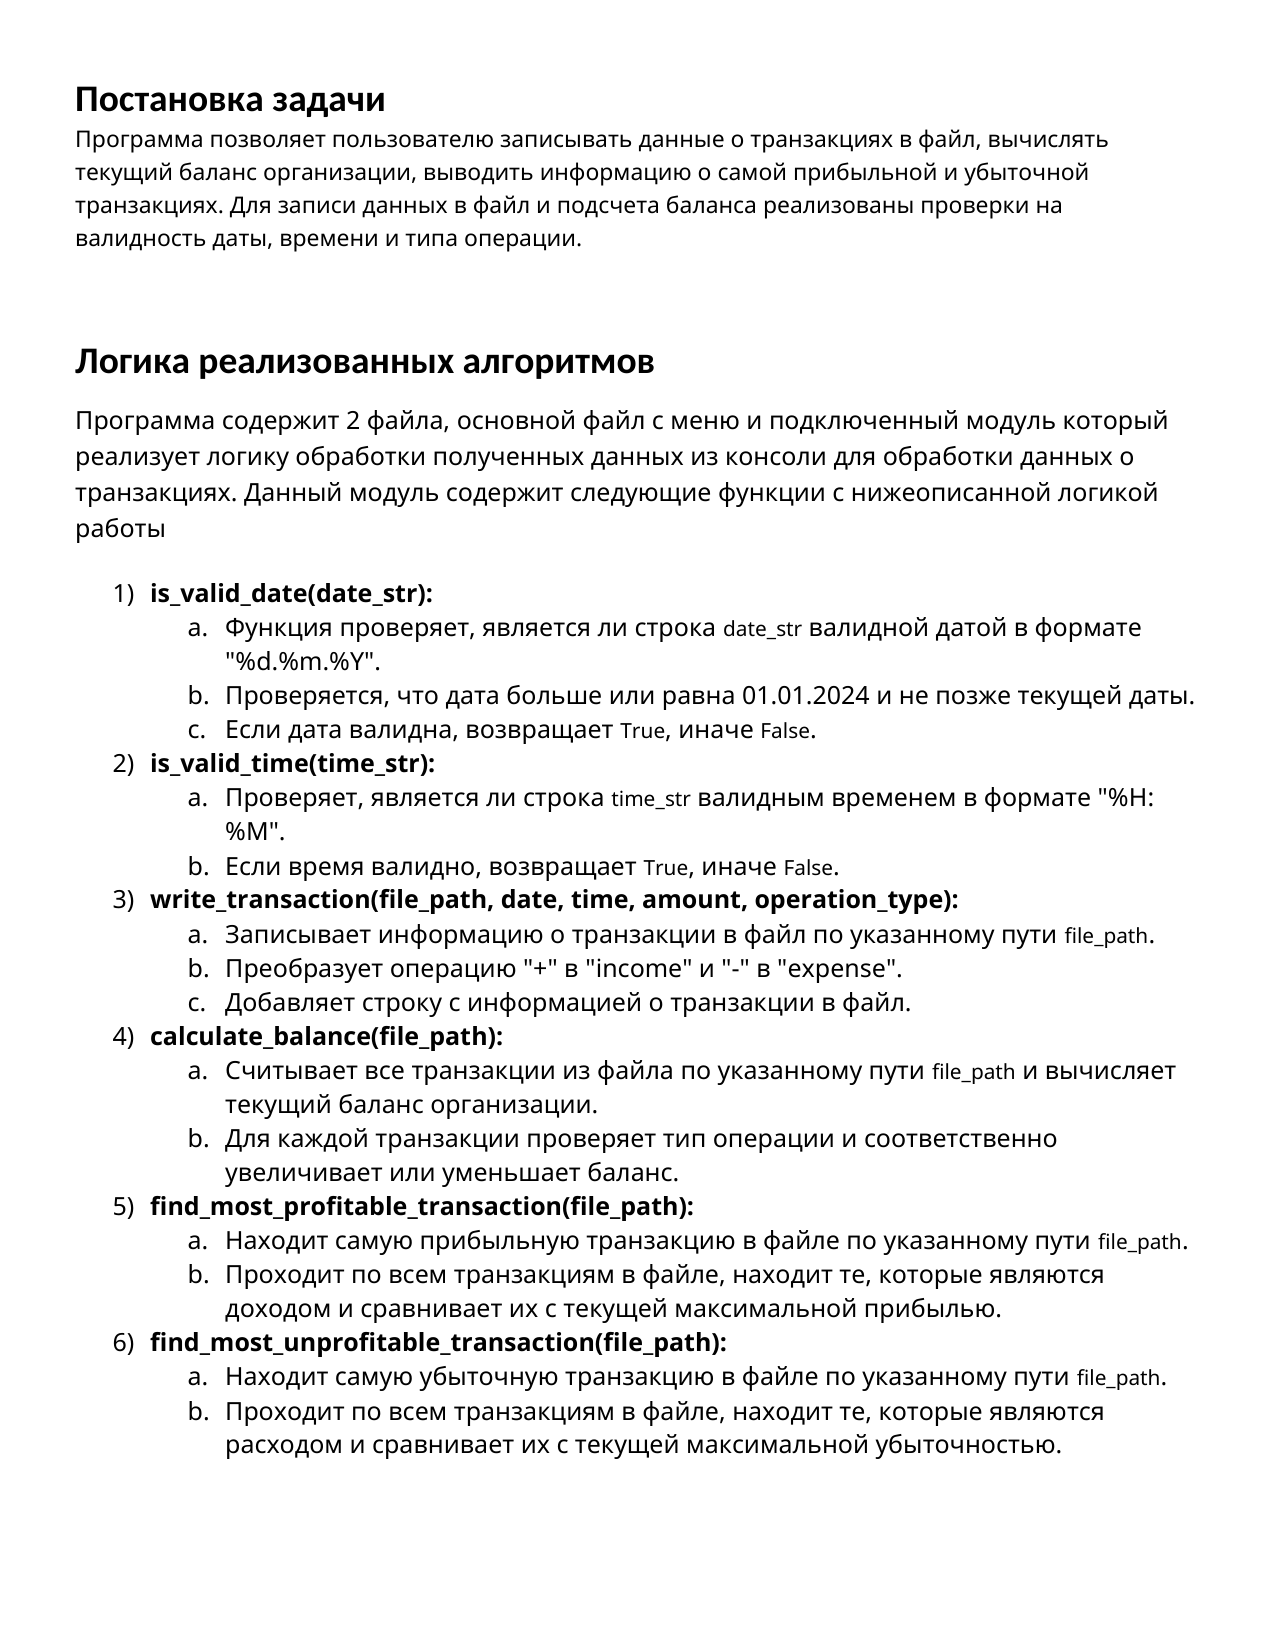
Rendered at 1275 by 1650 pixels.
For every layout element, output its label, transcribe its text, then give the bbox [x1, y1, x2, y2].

list Записывает информацию о транзакции в файл по указанному пути file_path. [187, 916, 1200, 950]
text Логика реализованных алгоритмов [75, 337, 1200, 383]
list Проверяет, является ли строка time_str валидным временем в формате "%H:%M". [187, 780, 1200, 848]
list Проходит по всем транзакциям в файле, находит те, которые являются расходом и сравнивает их с текущей максимальной убыточностью. [187, 1393, 1200, 1461]
list Считывает все транзакции из файла по указанному пути file_path и вычисляет текущий баланс организации. [187, 1052, 1200, 1121]
list Функция проверяет, является ли строка date_str валидной датой в формате "%d.%m.%Y". [187, 610, 1200, 678]
text Программа содержит 2 файла, основной файл с меню и подключенный модуль который реализует логику обработки полученных данных из консоли для обработки данных о транзакциях. Данный модуль содержит следующие функции с нижеописанной логикой работы [75, 402, 1200, 544]
list Проходит по всем транзакциям в файле, находит те, которые являются доходом и сравнивает их с текущей максимальной прибылью. [187, 1257, 1200, 1325]
list write_transaction(file_path, date, time, amount, operation_type): [112, 882, 1200, 916]
list Находит самую прибыльную транзакцию в файле по указанному пути file_path. [187, 1223, 1200, 1257]
list calculate_balance(file_path): [112, 1018, 1200, 1052]
list Добавляет строку с информацией о транзакции в файл. [187, 984, 1200, 1018]
text Постановка задачи Программа позволяет пользователю записывать данные о транзакциях в файл, вычислять текущий баланс организации, выводить информацию о самой прибыльной и убыточной транзакциях. Для записи данных в файл и подсчета баланса реализованы проверки на валидность даты, времени и типа операции. [75, 75, 1200, 253]
list Для каждой транзакции проверяет тип операции и соответственно увеличивает или уменьшает баланс. [187, 1121, 1200, 1189]
list is_valid_date(date_str): [112, 576, 1200, 610]
list Если дата валидна, возвращает True, иначе False. [187, 712, 1200, 746]
list Находит самую убыточную транзакцию в файле по указанному пути file_path. [187, 1359, 1200, 1393]
list Преобразует операцию "+" в "income" и "-" в "expense". [187, 950, 1200, 984]
list Если время валидно, возвращает True, иначе False. [187, 848, 1200, 882]
list find_most_profitable_transaction(file_path): [112, 1189, 1200, 1223]
list Проверяется, что дата больше или равна 01.01.2024 и не позже текущей даты. [187, 678, 1200, 712]
list is_valid_time(time_str): [112, 746, 1200, 780]
list find_most_unprofitable_transaction(file_path): [112, 1325, 1200, 1359]
